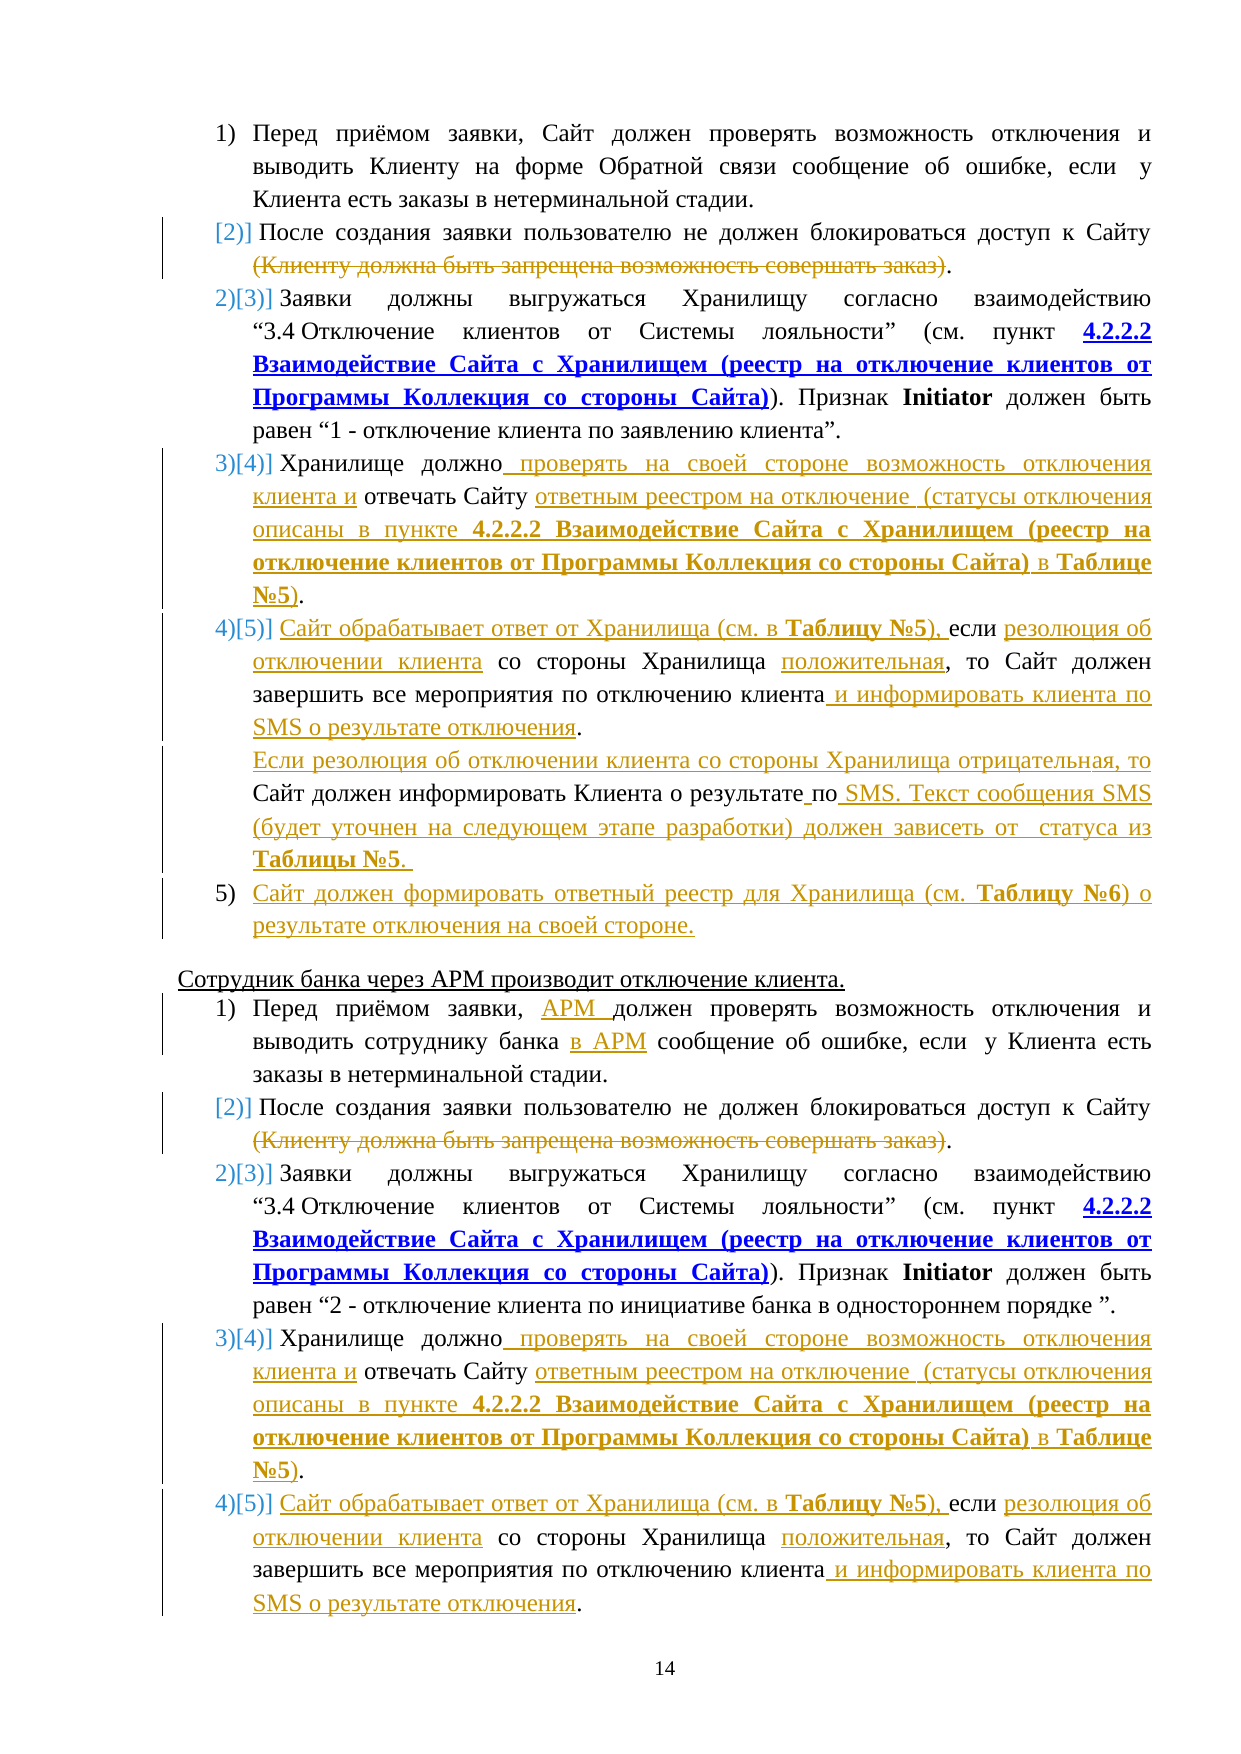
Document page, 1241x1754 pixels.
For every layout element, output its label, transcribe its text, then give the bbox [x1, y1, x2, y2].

list Сайт должен информировать Клиента о результатепо [252, 838, 1152, 873]
list Хранилище должно отвечать Сайту . [215, 448, 1152, 609]
list если со стороны Хранилища , то Сайт должен завершить все мероприятия по отключению клиента. [215, 1488, 1152, 1616]
list Хранилище должно отвечать Сайту . [215, 1323, 1152, 1484]
list Сайт должен информировать Клиента о результатепо [252, 746, 1152, 837]
list Перед приёмом заявки, Сайт должен проверять возможность отключения и выводить Клиенту на форме Обратной связи сообщение об ошибке, если у Клиента есть заказы в нетерминальной стадии. [215, 118, 1152, 213]
list если со стороны Хранилища , то Сайт должен завершить все мероприятия по отключению клиента. [215, 613, 1152, 741]
list Заявки должны выгружаться Хранилищу согласно взаимодействию “3.4 Отключение клиентов от Системы лояльности” (см. пункт 4.2.2.2 Взаимодействие Сайта с Хранилищем (реестр на отключение клиентов от Программы Коллекция со стороны Сайта)). Признак Initiator должен быть равен “2 - отключение клиента по инициативе банка в одностороннем порядке ”. [215, 1158, 1152, 1319]
list Заявки должны выгружаться Хранилищу согласно взаимодействию “3.4 Отключение клиентов от Системы лояльности” (см. пункт 4.2.2.2 Взаимодействие Сайта с Хранилищем (реестр на отключение клиентов от Программы Коллекция со стороны Сайта)). Признак Initiator должен быть равен “1 - отключение клиента по заявлению клиента”. [215, 283, 1152, 444]
text Сотрудник банка через АРМ производит отключение клиента. [177, 964, 1152, 993]
list После создания заявки пользователю не должен блокироваться доступ к Сайту. [215, 1092, 1152, 1154]
list После создания заявки пользователю не должен блокироваться доступ к Сайту. [215, 217, 1152, 279]
list Перед приёмом заявки, должен проверять возможность отключения и выводить сотруднику банка сообщение об ошибке, если у Клиента есть заказы в нетерминальной стадии. [215, 993, 1152, 1088]
